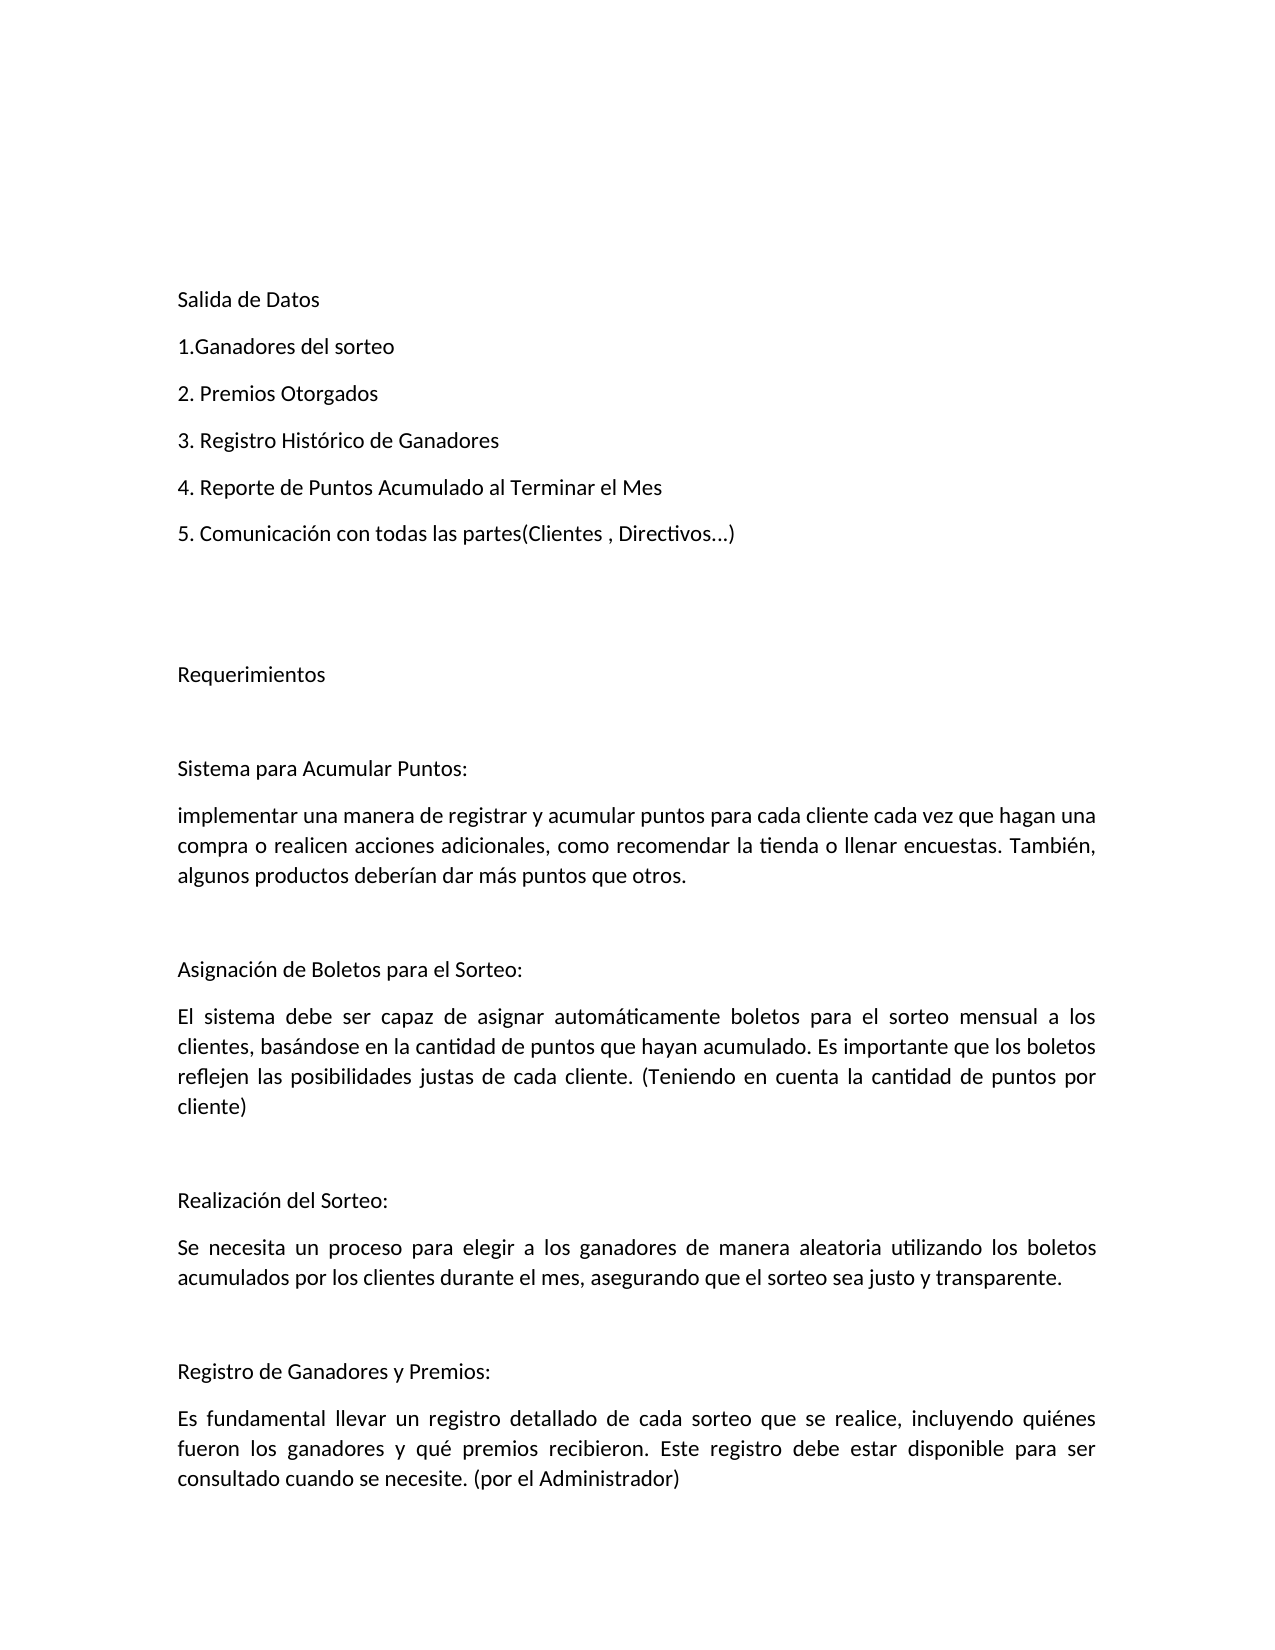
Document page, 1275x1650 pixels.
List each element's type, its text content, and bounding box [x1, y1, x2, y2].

text El sistema debe ser capaz de asignar automáticamente boletos para el sorteo mensual a los clientes, basándose en la cantidad de puntos que hayan acumulado. Es importante que los boletos reflejen las posibilidades justas de cada cliente. (Teniendo en cuenta la cantidad de puntos por cliente) [177, 1002, 1098, 1120]
text Sistema para Acumular Puntos: [177, 754, 1098, 782]
text 3. Registro Histórico de Ganadores [177, 426, 1098, 454]
text 4. Reporte de Puntos Acumulado al Terminar el Mes [177, 473, 1098, 501]
text Asignación de Boletos para el Sorteo: [177, 955, 1098, 983]
text Se necesita un proceso para elegir a los ganadores de manera aleatoria utilizando los boletos acumulados por los clientes durante el mes, asegurando que el sorteo sea justo y transparente. [177, 1233, 1098, 1291]
text 2. Premios Otorgados [177, 379, 1098, 407]
text Requerimientos [177, 660, 1098, 688]
text Registro de Ganadores y Premios: [177, 1357, 1098, 1385]
text 5. Comunicación con todas las partes(Clientes , Directivos...) [177, 519, 1098, 547]
text 1.Ganadores del sorteo [177, 332, 1098, 360]
text Realización del Sorteo: [177, 1186, 1098, 1214]
text implementar una manera de registrar y acumular puntos para cada cliente cada vez que hagan una compra o realicen acciones adicionales, como recomendar la tienda o llenar encuestas. También, algunos productos deberían dar más puntos que otros. [177, 801, 1098, 889]
text Es fundamental llevar un registro detallado de cada sorteo que se realice, incluyendo quiénes fueron los ganadores y qué premios recibieron. Este registro debe estar disponible para ser consultado cuando se necesite. (por el Administrador) [177, 1404, 1098, 1492]
text Salida de Datos [177, 285, 1098, 313]
